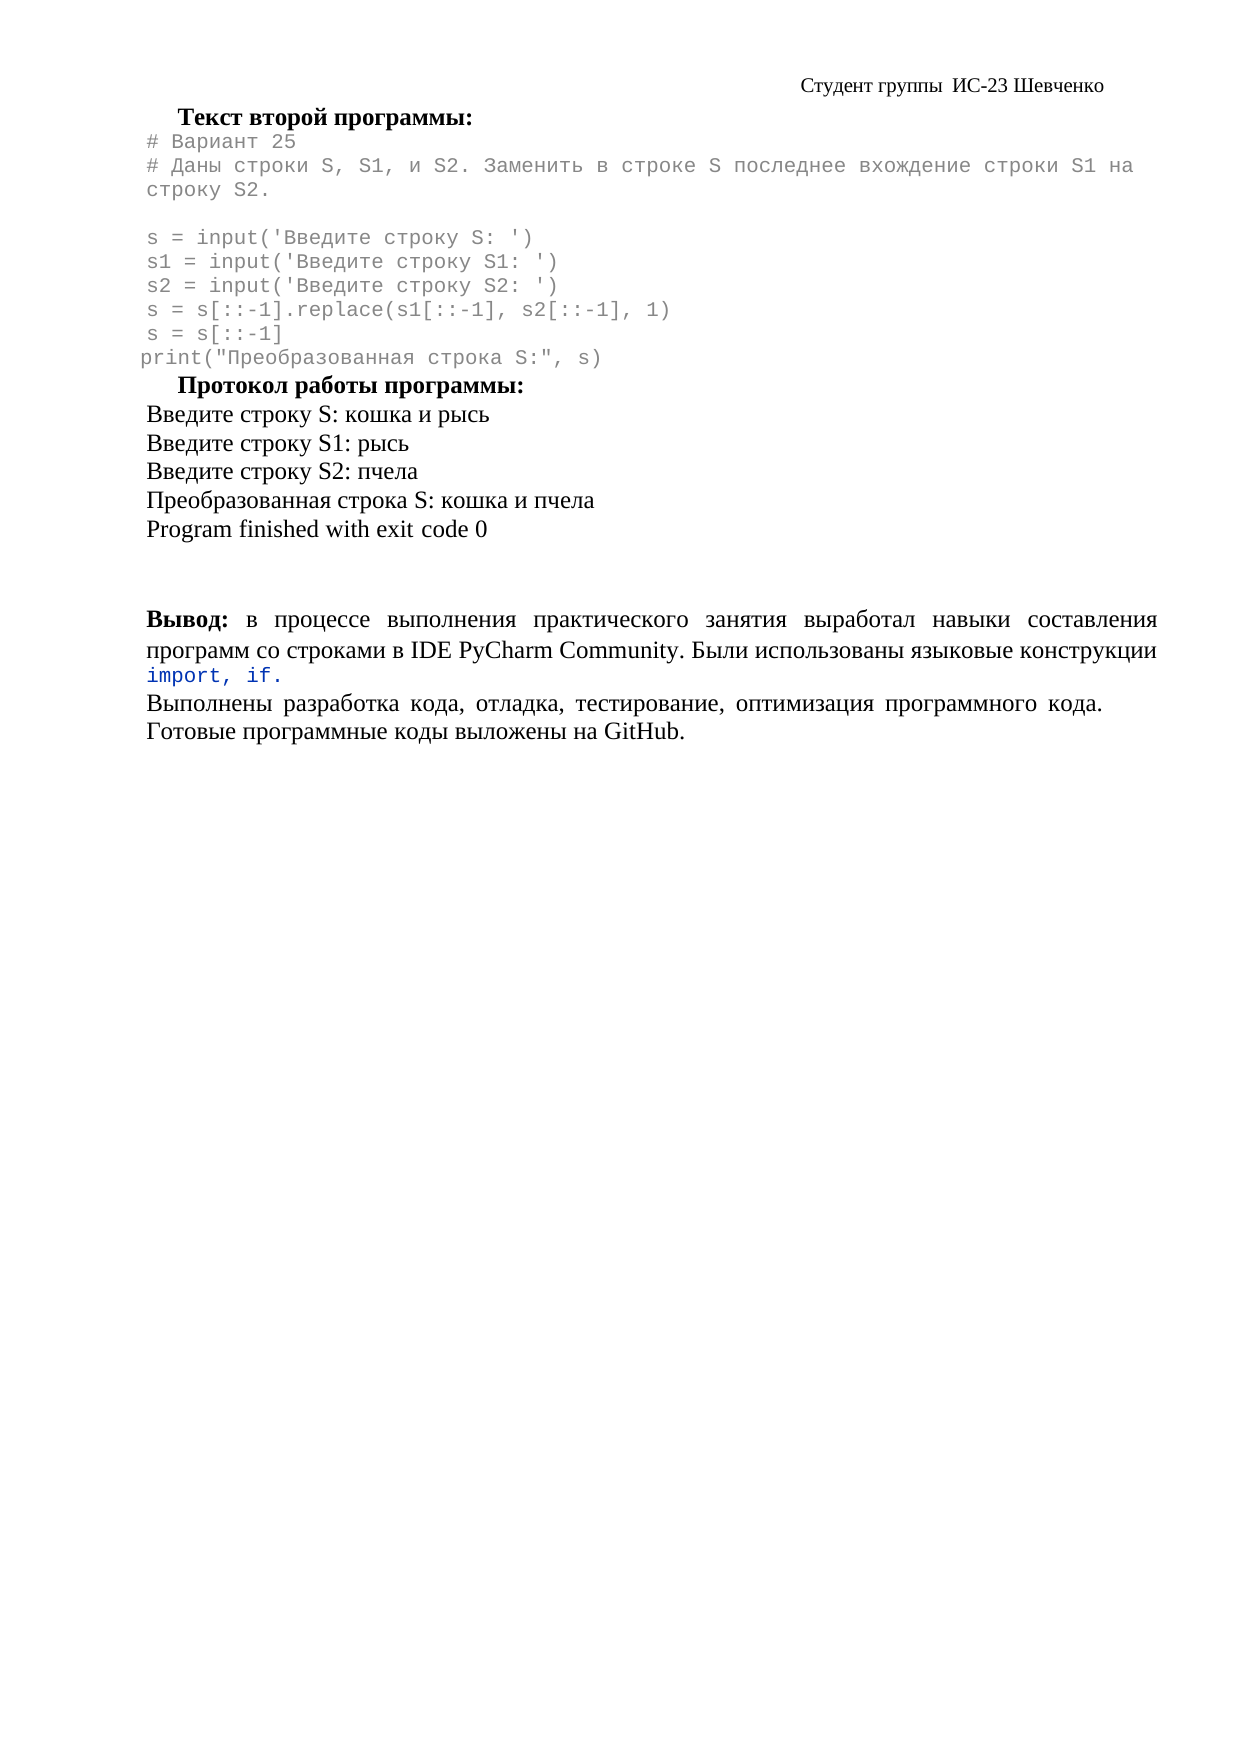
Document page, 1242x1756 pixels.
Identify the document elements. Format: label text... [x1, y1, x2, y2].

text Введите строку S1: рысь [146, 428, 1171, 457]
text # Даны строки S, S1, и S2. Заменить в строке S последнее вхождение строки S1 на строку S2. [146, 155, 1171, 202]
text Выполнены разработка кода, отладка, тестирование, оптимизация программного кода. Готовые программные коды выложены на GitHub. [146, 690, 1104, 744]
text s1 = input('Введите строку S1: ') [146, 251, 1171, 274]
text s = input('Введите строку S: ') [146, 227, 1171, 251]
text # Вариант 25 [146, 131, 1171, 155]
text Введите строку S2: пчела [146, 457, 1171, 485]
subtitle Протокол работы программы: [177, 371, 1171, 399]
text Введите строку S: кошка и рысь [146, 399, 1171, 428]
text s2 = input('Введите строку S2: ') [146, 275, 1171, 299]
text s = s[::-1].replace(s1[::-1], s2[::-1], 1) [146, 299, 1171, 323]
text Program finished with exit code 0 [146, 514, 1171, 543]
subtitle Текст второй программы: [177, 102, 1171, 131]
text Преобразованная строка S: кошка и пчела [146, 485, 1171, 514]
text s = s[::-1] [146, 323, 1171, 347]
text print("Преобразованная строка S:", s) [125, 347, 1171, 371]
text Вывод: в процессе выполнения практического занятия выработал навыки составления программ со строками в IDE PyCharm Community. Были использованы языковые конструкции import, if. [146, 604, 1158, 688]
